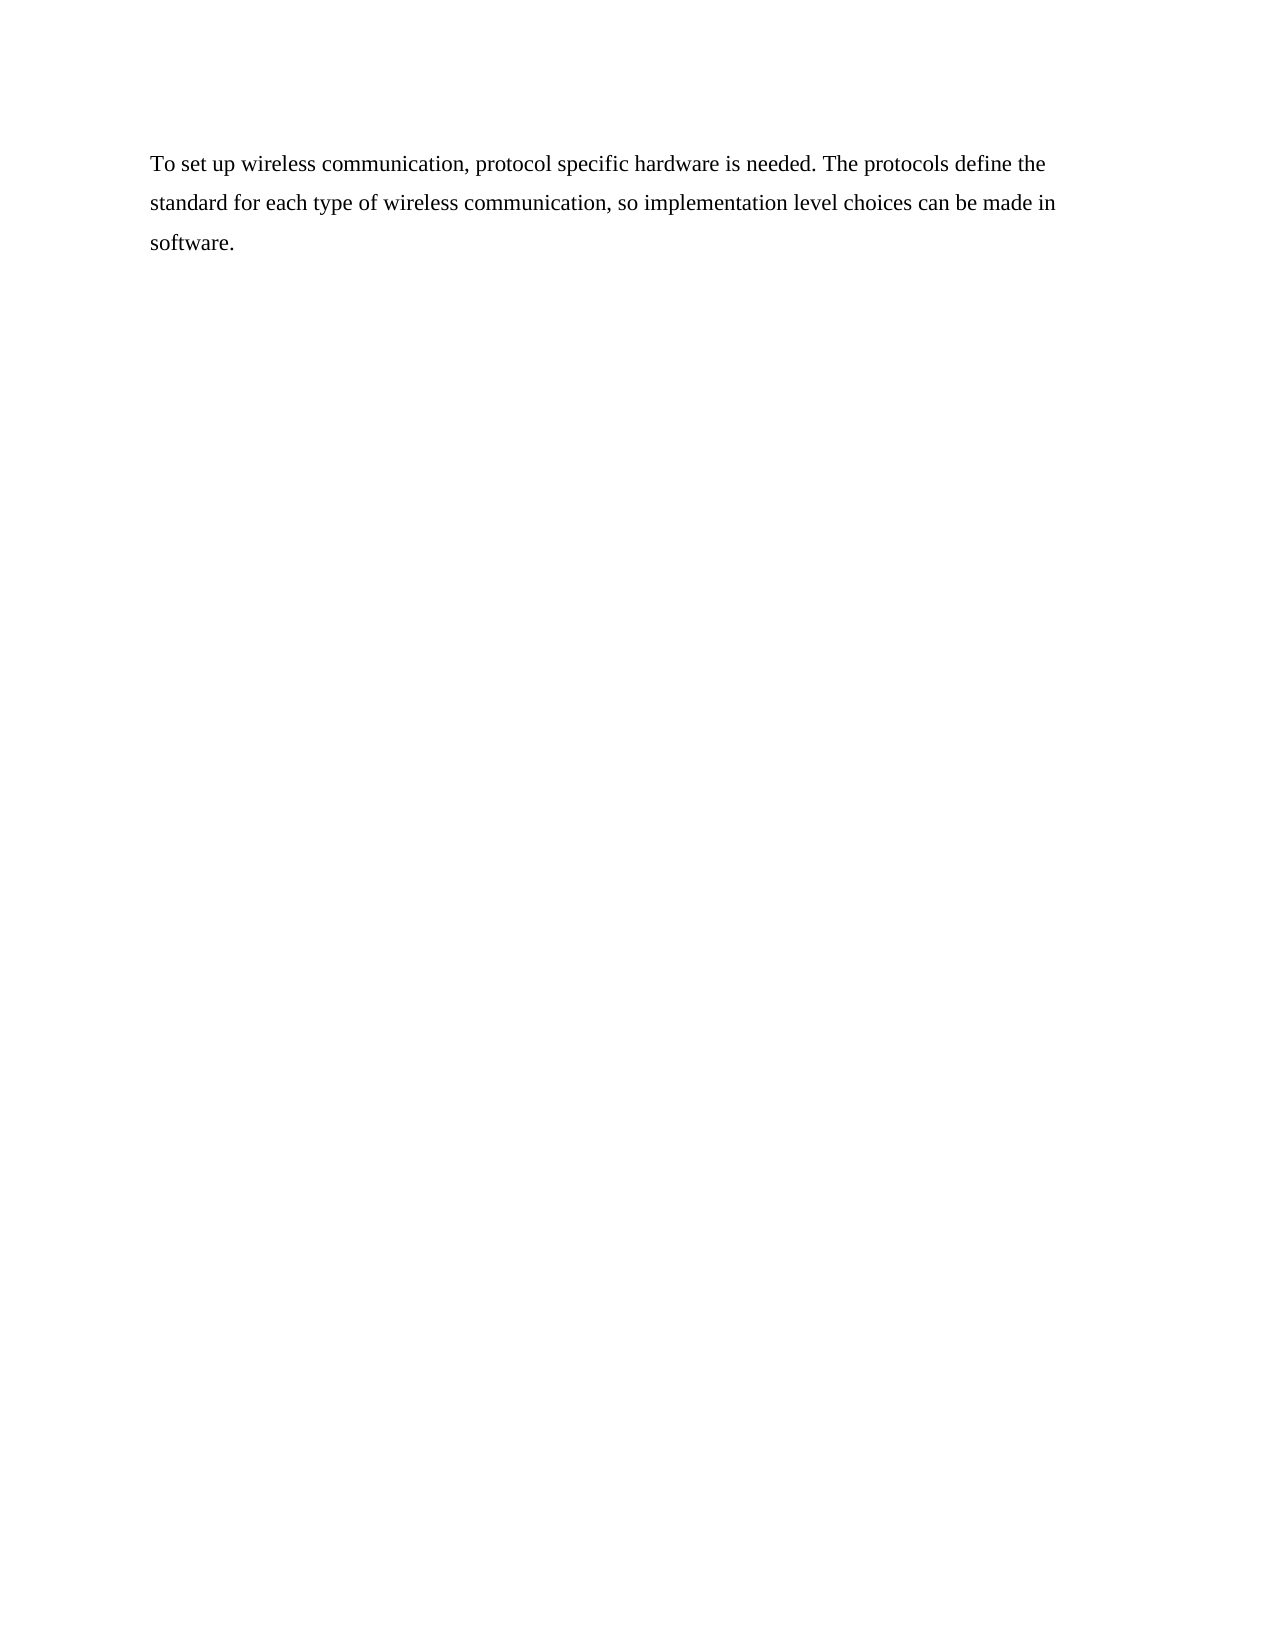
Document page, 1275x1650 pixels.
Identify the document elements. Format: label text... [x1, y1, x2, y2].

text To set up wireless communication, protocol specific hardware is needed. The protocols define the standard for each type of wireless communication, so implementation level choices can be made in software. [150, 150, 1125, 255]
